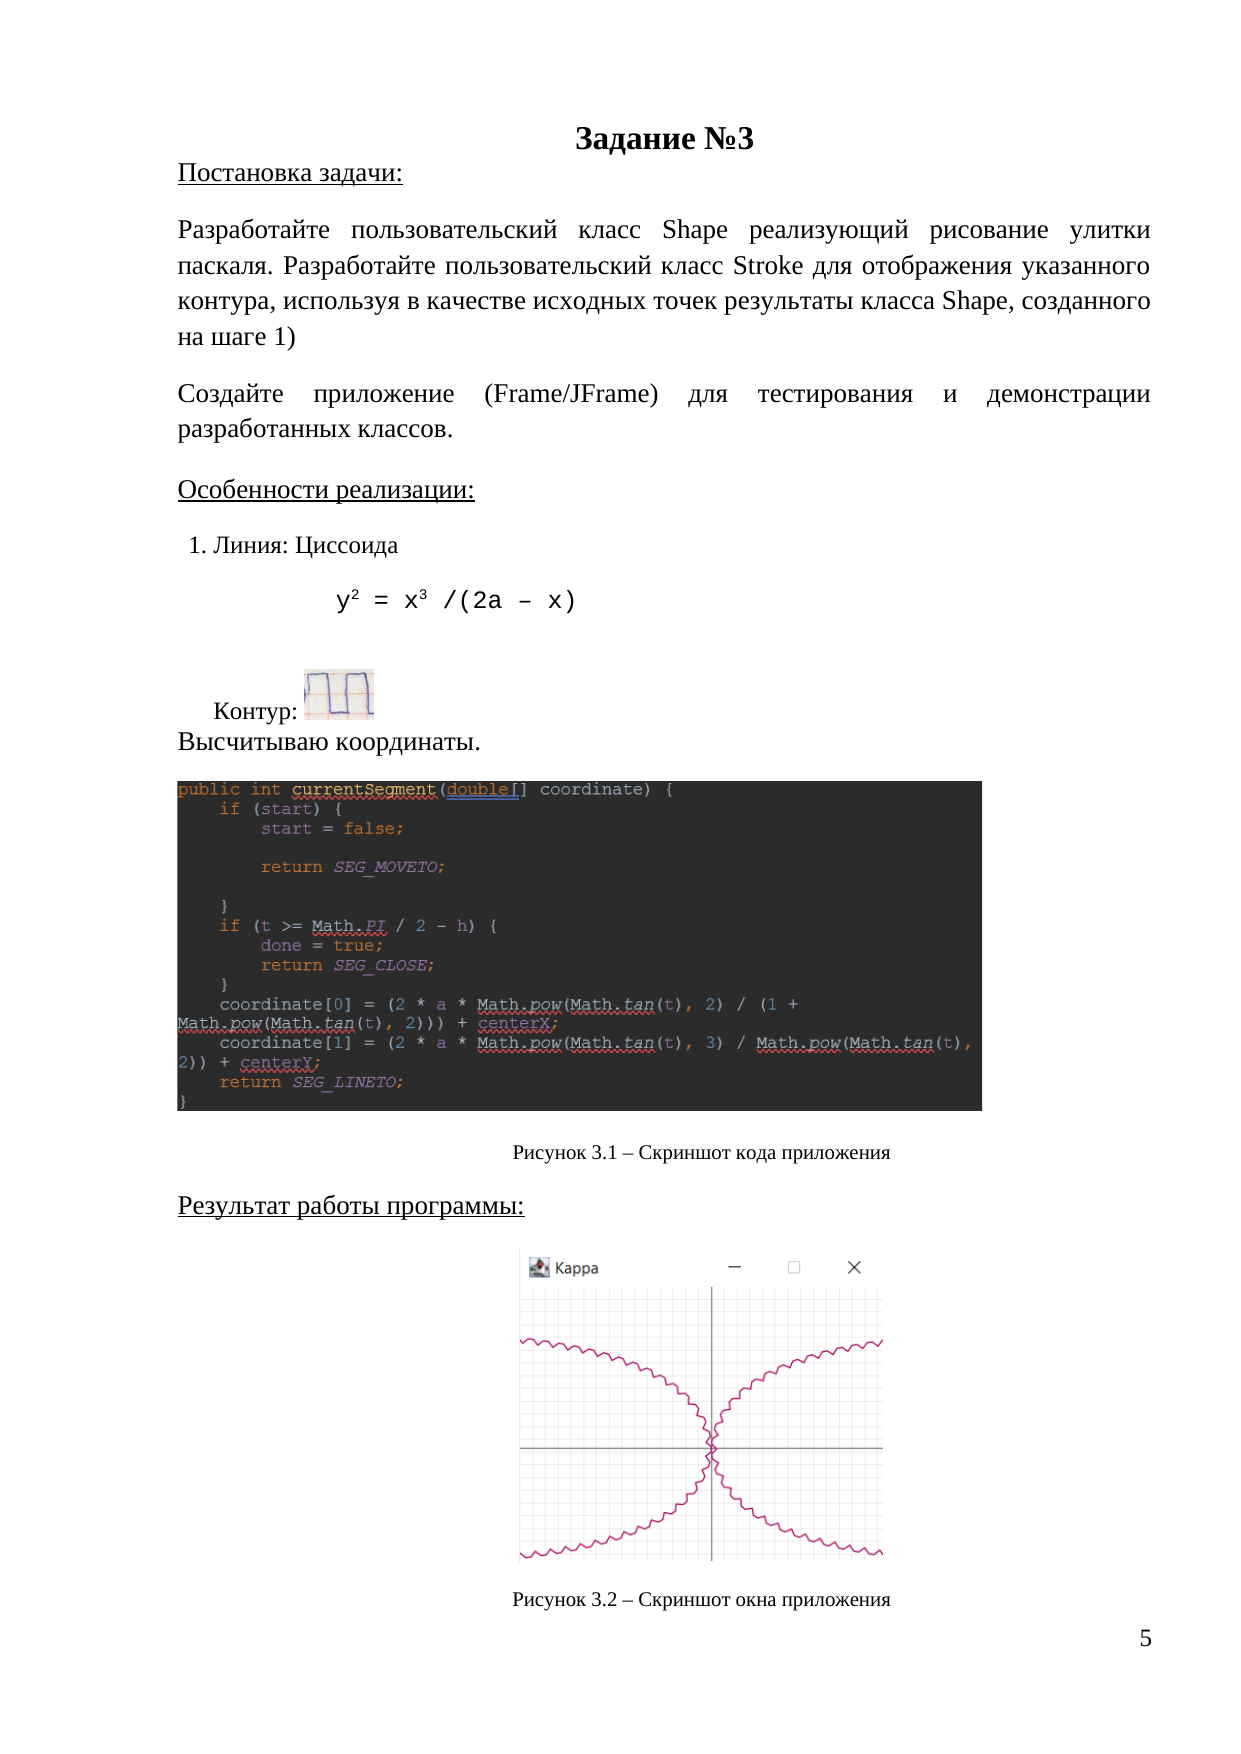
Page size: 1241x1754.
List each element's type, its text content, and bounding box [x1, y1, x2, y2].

text Особенности реализации: [177, 473, 1152, 504]
picture [519, 1249, 883, 1562]
text Разработайте пользовательский класс Shape реализующий рисование улитки паскаля. Разработайте пользовательский класс Stroke для отображения указанного контура, используя в качестве исходных точек результаты класса Shape, созданного на шаге 1) [177, 213, 1152, 351]
text Контур: [213, 670, 1152, 725]
text Постановка задачи: [177, 156, 1152, 188]
text Высчитываю координаты. [177, 725, 1152, 756]
text Результат работы программы: [177, 1189, 1152, 1220]
picture [177, 781, 983, 1111]
picture [304, 669, 375, 720]
text y2 = x3 /(2a – x) [262, 587, 1152, 616]
text Рисунок 3.1 – Скриншот кода приложения [177, 1140, 1152, 1164]
text Рисунок 3.2 – Скриншот окна приложения [177, 1587, 1152, 1611]
subtitle Задание №3 [177, 118, 1152, 156]
list Линия: Циссоида [188, 530, 1152, 558]
text Создайте приложение (Frame/JFrame) для тестирования и демонстрации разработанных классов. [177, 377, 1152, 444]
